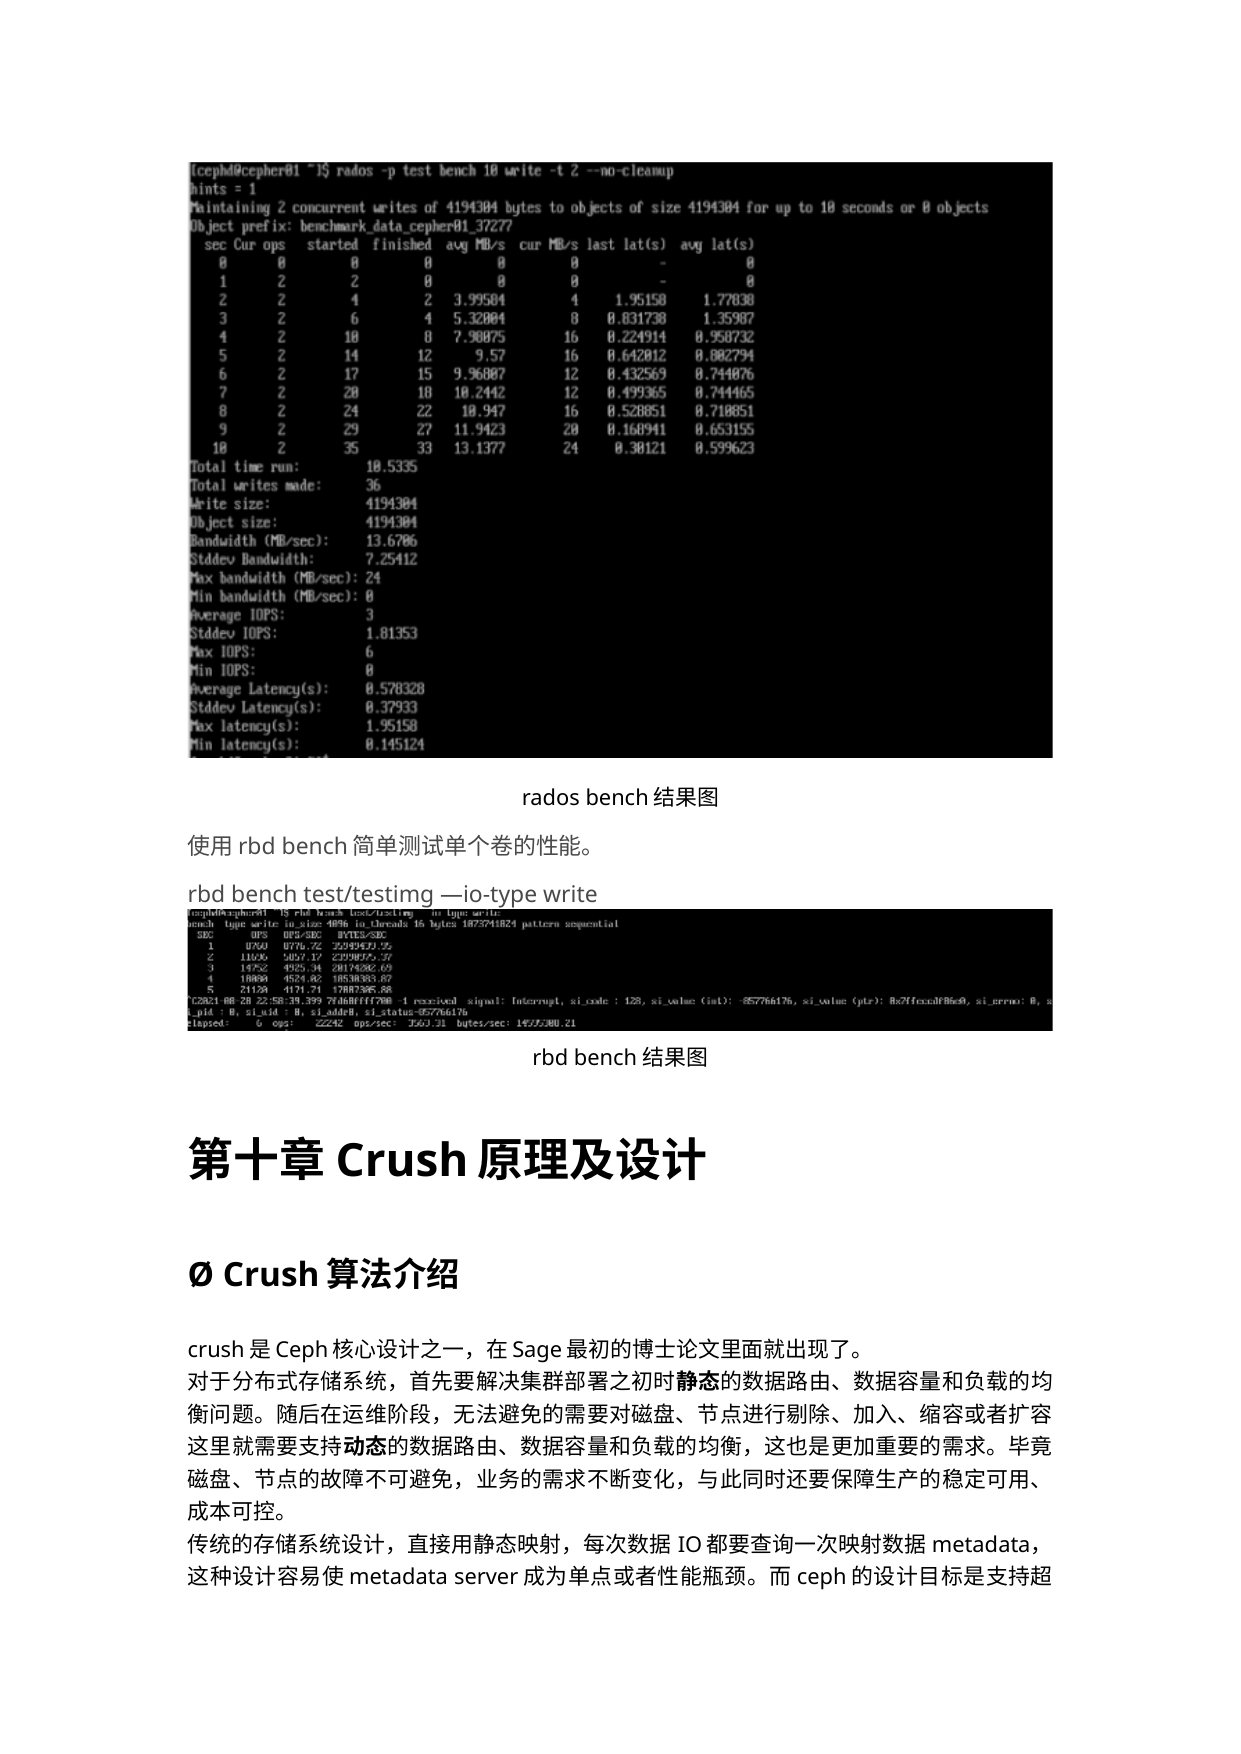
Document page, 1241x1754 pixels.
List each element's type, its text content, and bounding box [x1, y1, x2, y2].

picture [187, 162, 1053, 758]
text rados bench结果图 [187, 779, 1053, 812]
text Ø Crush算法介绍 [187, 1239, 1053, 1304]
text 使用rbd bench简单测试单个卷的性能。 [187, 812, 1053, 877]
text 第十章 Crush原理及设计 [187, 1107, 1053, 1205]
text rbd bench test/testimg —io-type write [187, 877, 1053, 909]
picture [187, 909, 1053, 1031]
text 对于分布式存储系统，首先要解决集群部署之初时静态的数据路由、数据容量和负载的均衡问题。随后在运维阶段，无法避免的需要对磁盘、节点进行剔除、加入、缩容或者扩容，这里就需要支持动态的数据路由、数据容量和负载的均衡，这也是更加重要的需求。毕竟磁盘、节点的故障不可避免，业务的需求不断变化，与此同时还要保障生产的稳定可用、成本可控。 [187, 1364, 1053, 1526]
text rbd bench 结果图 [187, 1039, 1053, 1072]
text crush是Ceph核心设计之一，在Sage最初的博士论文里面就出现了。 [187, 1331, 1053, 1364]
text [187, 1526, 1053, 1591]
